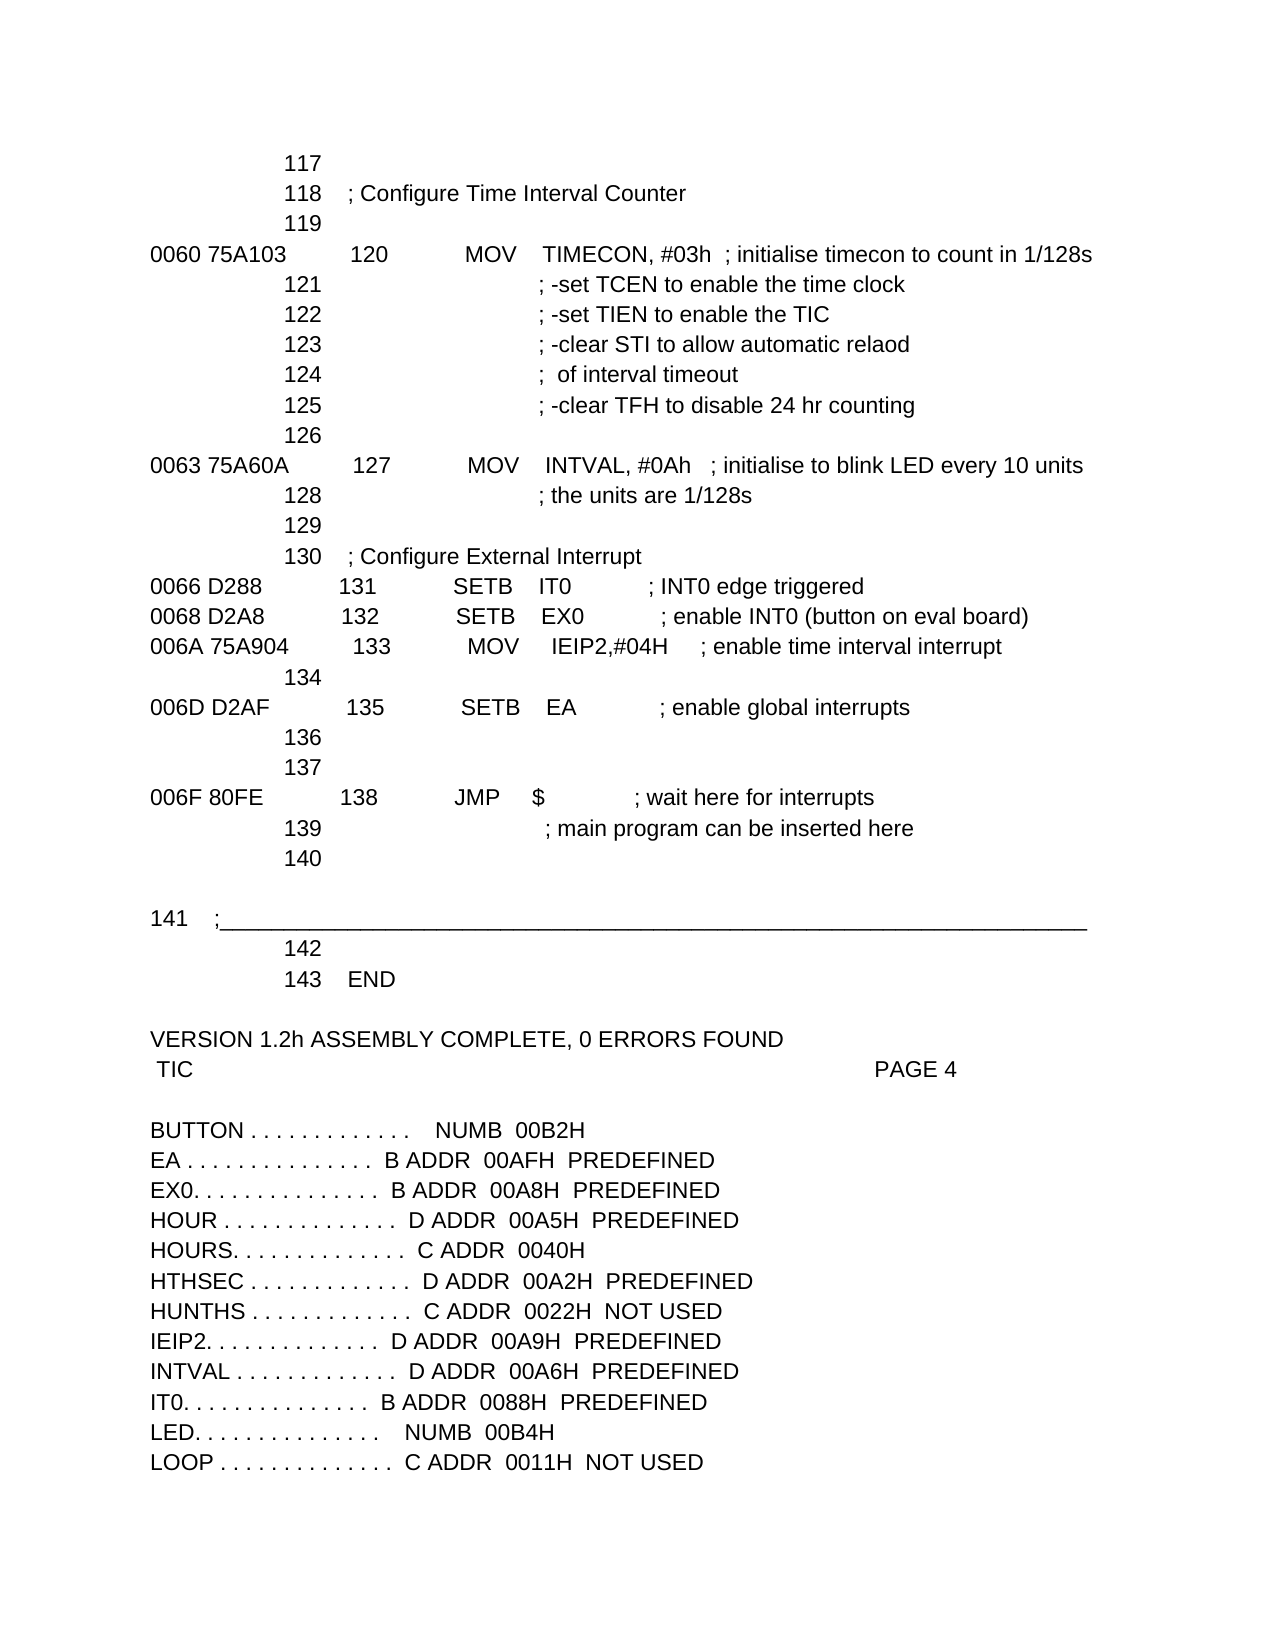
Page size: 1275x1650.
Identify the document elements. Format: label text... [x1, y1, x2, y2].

text 121 ; -set TCEN to enable the time clock [150, 271, 1125, 297]
text 006A 75A904 133 MOV IEIP2,#04H ; enable time interval interrupt [150, 633, 1125, 660]
text 122 ; -set TIEN to enable the TIC [150, 301, 1125, 327]
text 137 [150, 754, 1125, 781]
text INTVAL . . . . . . . . . . . . . D ADDR 00A6H PREDEFINED [150, 1358, 1125, 1385]
text TIC PAGE 4 [150, 1056, 1125, 1083]
text 0060 75A103 120 MOV TIMECON, #03h ; initialise timecon to count in 1/128s [150, 241, 1125, 267]
text 143 END [150, 966, 1125, 992]
text 124 ; of interval timeout [150, 361, 1125, 388]
text IT0. . . . . . . . . . . . . . . B ADDR 0088H PREDEFINED [150, 1388, 1125, 1415]
text 117 [150, 150, 1125, 176]
text 0063 75A60A 127 MOV INTVAL, #0Ah ; initialise to blink LED every 10 units [150, 452, 1125, 478]
text 130 ; Configure External Interrupt [150, 543, 1125, 569]
text 142 [150, 935, 1125, 962]
text 128 ; the units are 1/128s [150, 482, 1125, 509]
text HUNTHS . . . . . . . . . . . . . C ADDR 0022H NOT USED [150, 1298, 1125, 1324]
text 006F 80FE 138 JMP $ ; wait here for interrupts [150, 784, 1125, 811]
text 126 [150, 422, 1125, 448]
text 0068 D2A8 132 SETB EX0 ; enable INT0 (button on eval board) [150, 603, 1125, 629]
text 134 [150, 663, 1125, 690]
text HOURS. . . . . . . . . . . . . . C ADDR 0040H [150, 1237, 1125, 1264]
text 136 [150, 724, 1125, 750]
text EA . . . . . . . . . . . . . . . B ADDR 00AFH PREDEFINED [150, 1147, 1125, 1173]
text HTHSEC . . . . . . . . . . . . . D ADDR 00A2H PREDEFINED [150, 1268, 1125, 1294]
text 123 ; -clear STI to allow automatic relaod [150, 331, 1125, 358]
text 129 [150, 512, 1125, 539]
text 006D D2AF 135 SETB EA ; enable global interrupts [150, 694, 1125, 720]
text 125 ; -clear TFH to disable 24 hr counting [150, 392, 1125, 418]
text LED. . . . . . . . . . . . . . . NUMB 00B4H [150, 1419, 1125, 1445]
text 141 ;____________________________________________________________________ [150, 875, 1125, 932]
text 0066 D288 131 SETB IT0 ; INT0 edge triggered [150, 573, 1125, 599]
text IEIP2. . . . . . . . . . . . . . D ADDR 00A9H PREDEFINED [150, 1328, 1125, 1354]
text EX0. . . . . . . . . . . . . . . B ADDR 00A8H PREDEFINED [150, 1177, 1125, 1203]
text VERSION 1.2h ASSEMBLY COMPLETE, 0 ERRORS FOUND [150, 1026, 1125, 1052]
text 139 ; main program can be inserted here [150, 814, 1125, 841]
text 140 [150, 845, 1125, 871]
text 118 ; Configure Time Interval Counter [150, 180, 1125, 207]
text BUTTON . . . . . . . . . . . . . NUMB 00B2H [150, 1117, 1125, 1143]
text LOOP . . . . . . . . . . . . . . C ADDR 0011H NOT USED [150, 1449, 1125, 1475]
text HOUR . . . . . . . . . . . . . . D ADDR 00A5H PREDEFINED [150, 1207, 1125, 1234]
text 119 [150, 210, 1125, 237]
